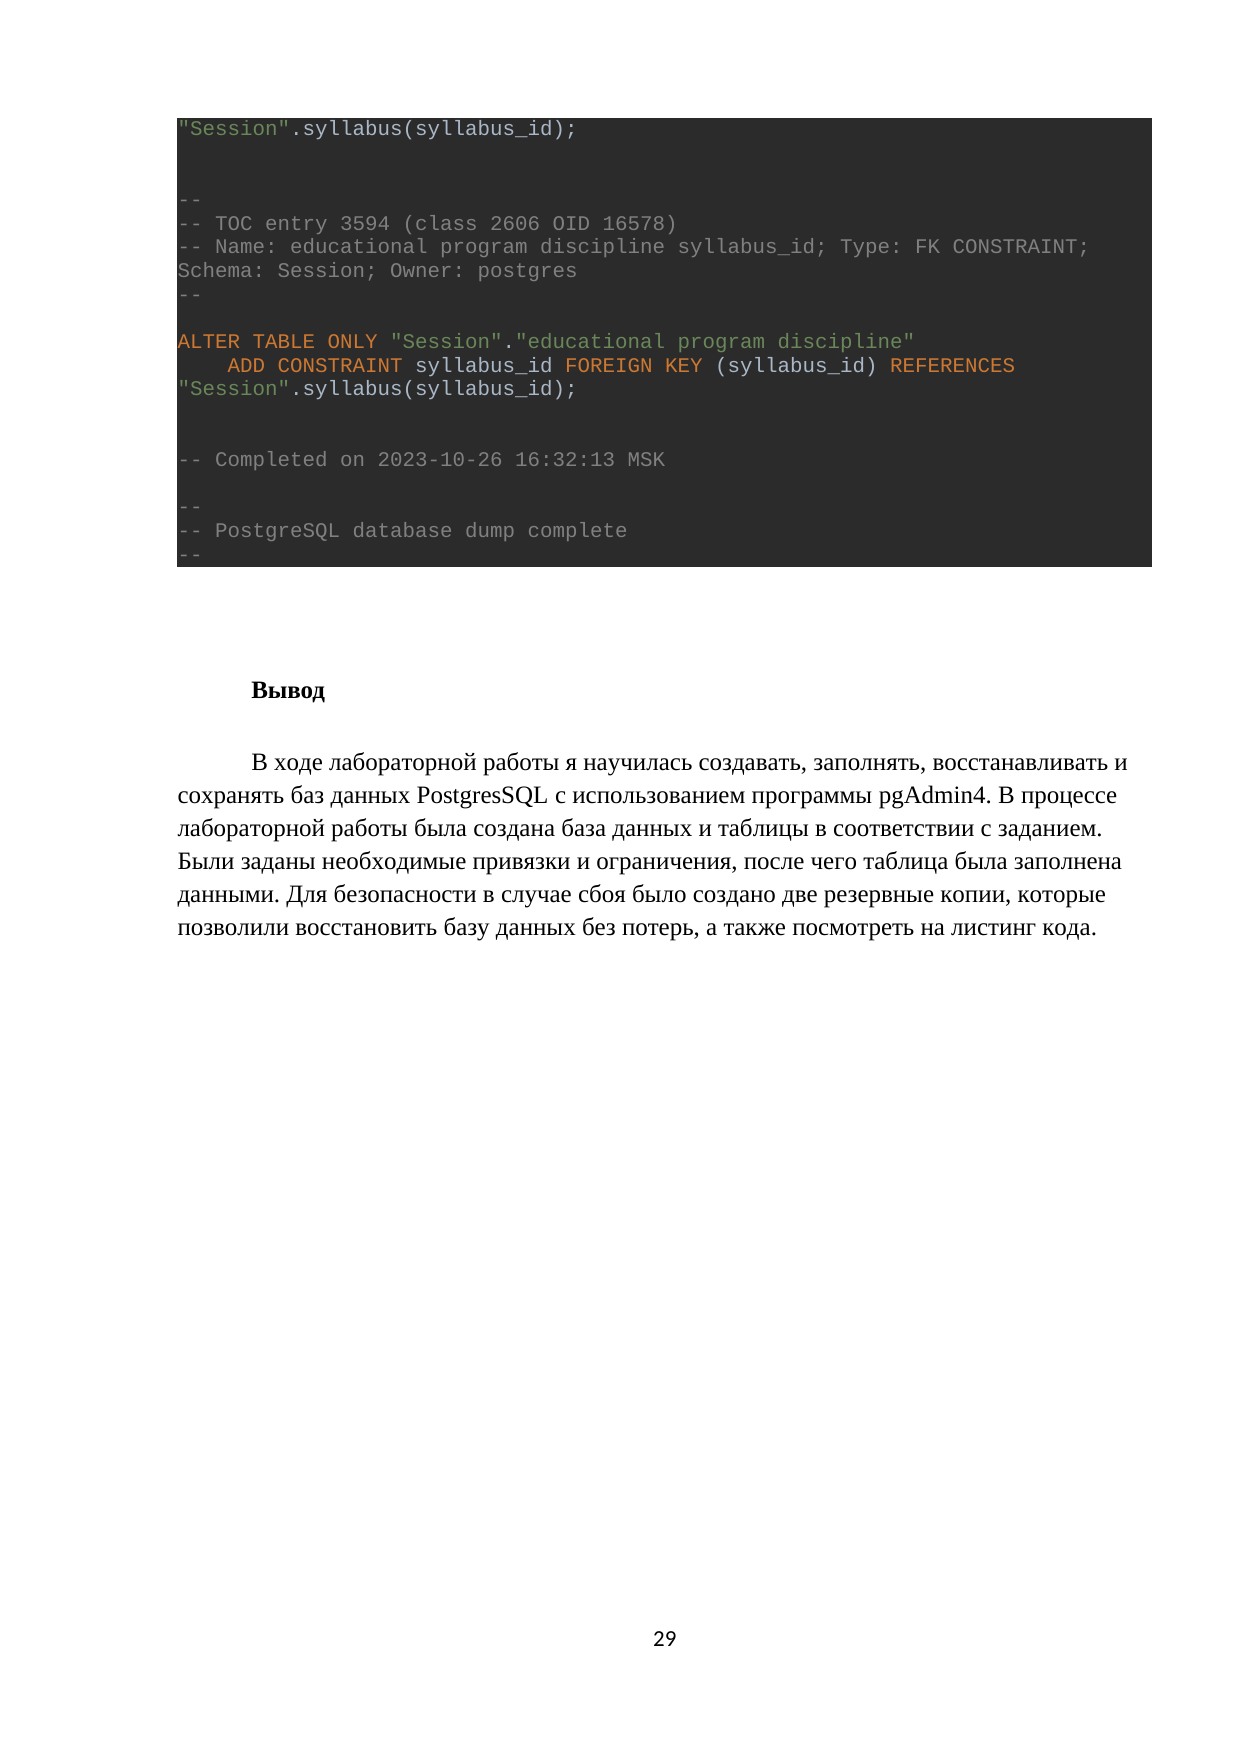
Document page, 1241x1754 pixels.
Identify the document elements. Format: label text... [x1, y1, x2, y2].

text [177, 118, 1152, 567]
text В ходе лабораторной работы я научилась создавать, заполнять, восстанавливать и сохранять баз данных PostgresSQL с использованием программы pgAdmin4. В процессе лабораторной работы была создана база данных и таблицы в соответствии с заданием. Были заданы необходимые привязки и ограничения, после чего таблица была заполнена данными. Для безопасности в случае сбоя было создано две резервные копии, которые позволили восстановить базу данных без потерь, а также посмотреть на листинг кода. [177, 747, 1152, 941]
subtitle Вывод [177, 675, 1152, 704]
